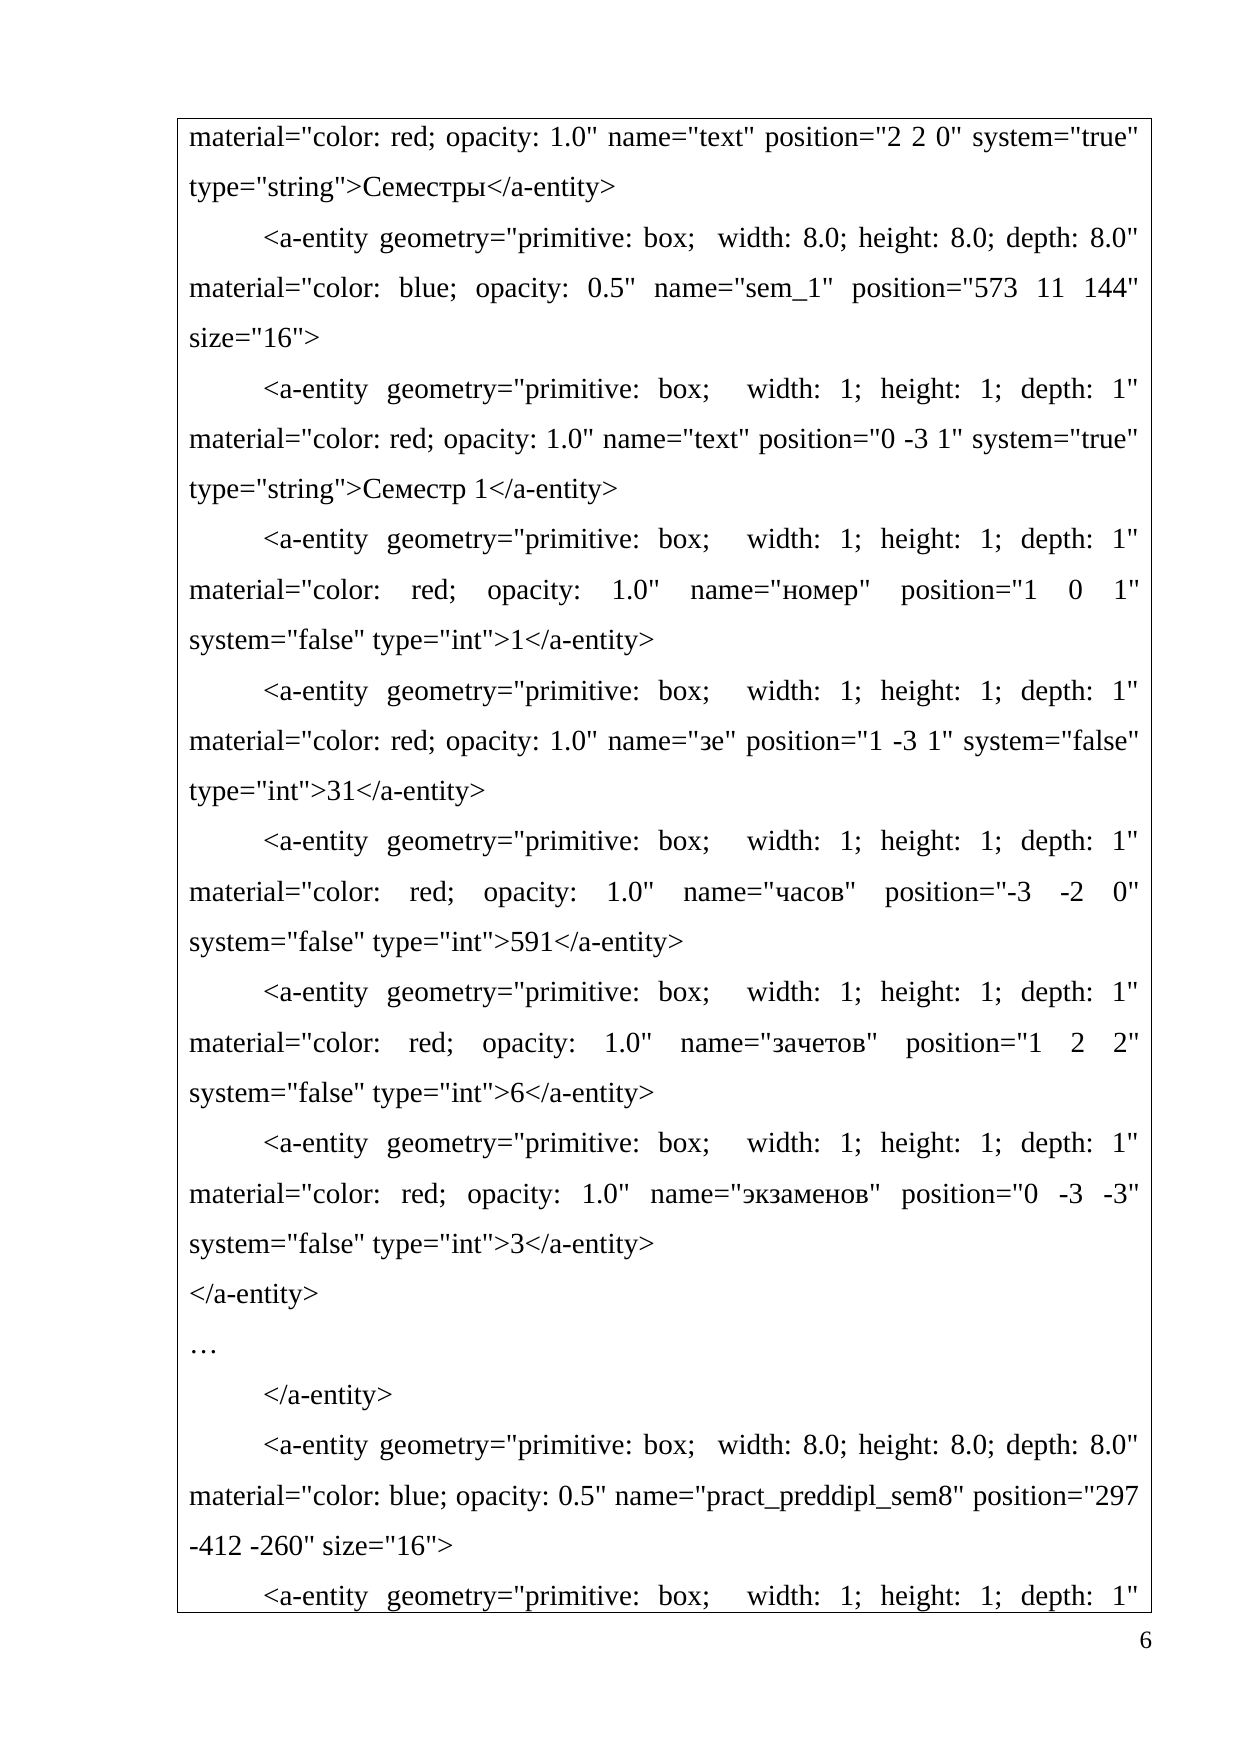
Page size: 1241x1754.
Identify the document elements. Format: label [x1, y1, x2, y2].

table_header [178, 119, 1151, 1612]
